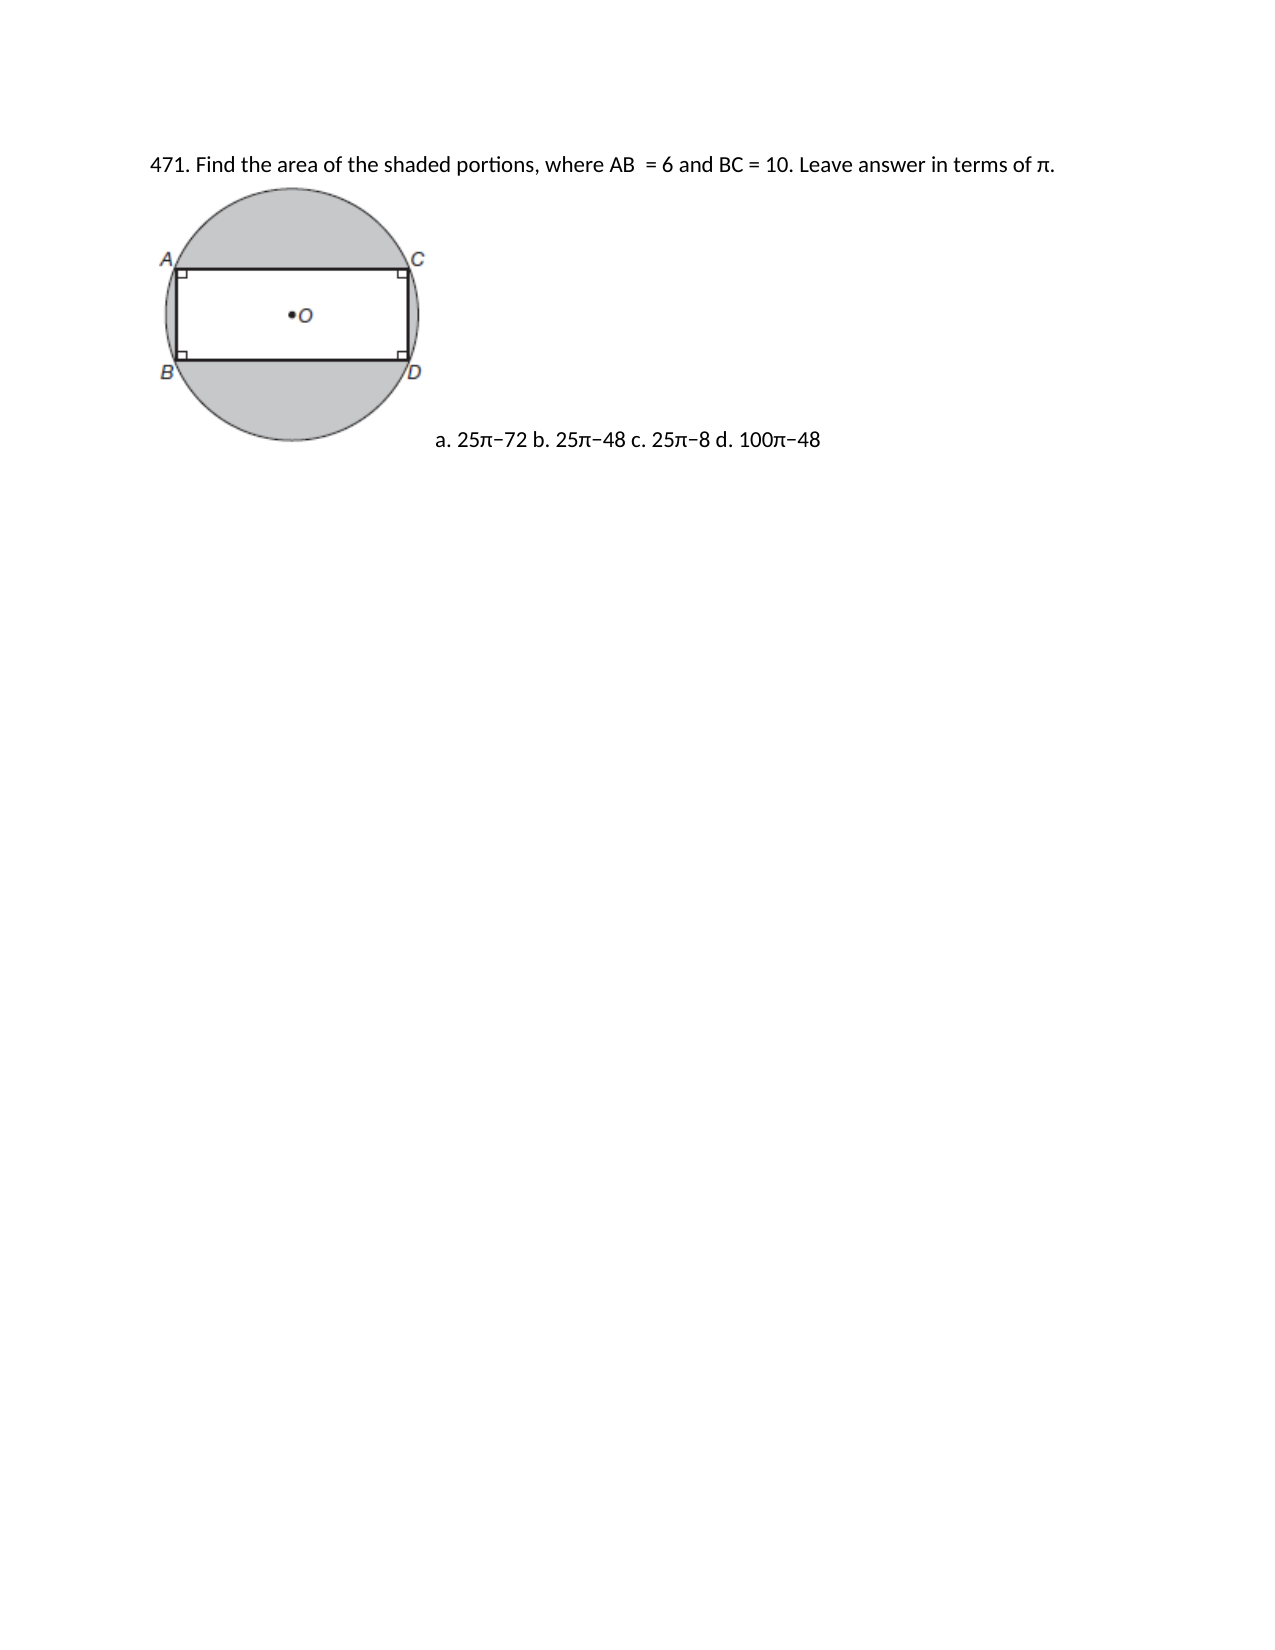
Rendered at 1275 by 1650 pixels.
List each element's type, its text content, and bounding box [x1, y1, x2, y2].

text 471. Find the area of the shaded portions, where AB = 6 and BC = 10. Leave answer in terms of π. a. 25π−72 b. 25π−48 c. 25π−8 d. 100π−48 [150, 150, 1125, 453]
